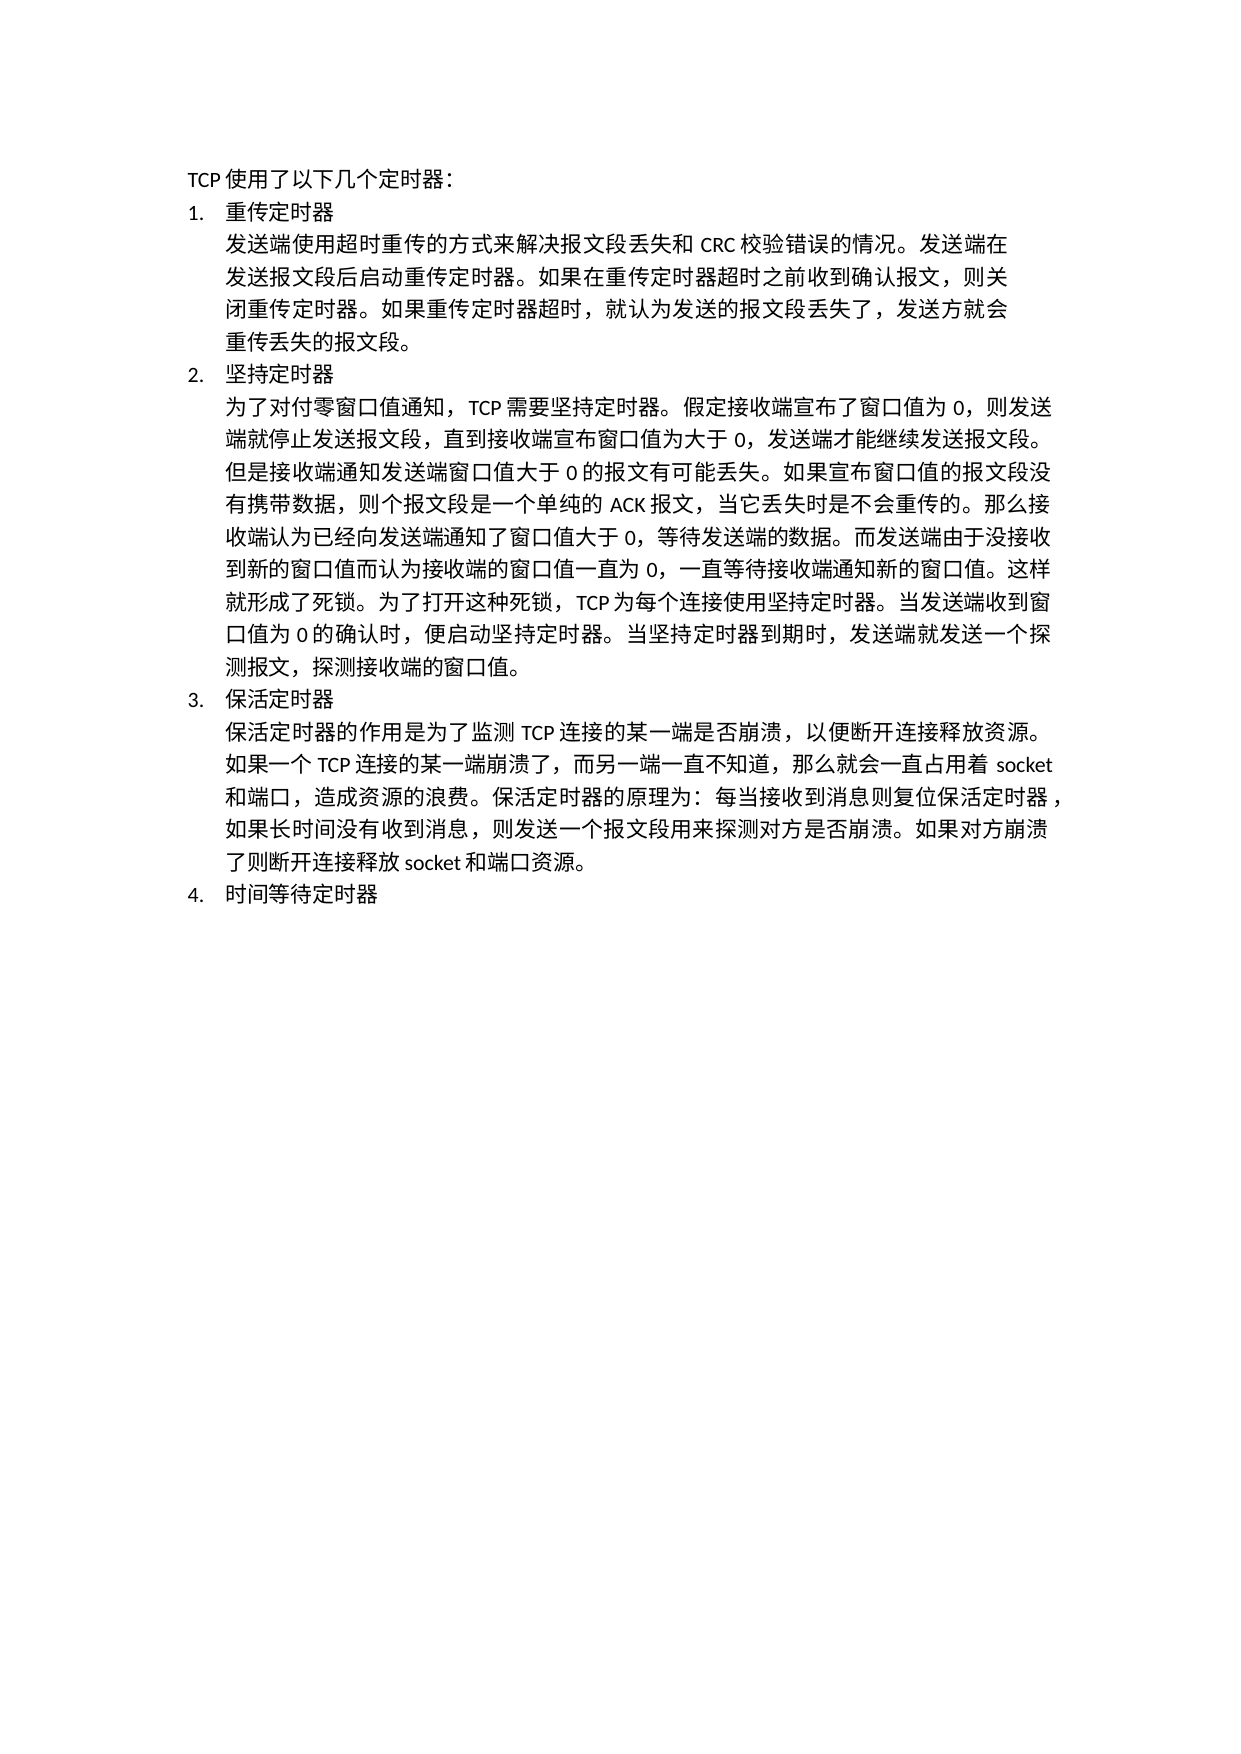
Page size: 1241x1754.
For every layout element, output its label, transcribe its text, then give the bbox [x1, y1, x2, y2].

list 为了对付零窗口值通知，TCP需要坚持定时器。假定接收端宣布了窗口值为0，则发送端就停止发送报文段，直到接收端宣布窗口值为大于0，发送端才能继续发送报文段。但是接收端通知发送端窗口值大于0的报文有可能丢失。如果宣布窗口值的报文段没有携带数据，则个报文段是一个单纯的ACK报文，当它丢失时是不会重传的。那么接收端认为已经向发送端通知了窗口值大于0，等待发送端的数据。而发送端由于没接收到新的窗口值而认为接收端的窗口值一直为0，一直等待接收端通知新的窗口值。这样就形成了死锁。为了打开这种死锁，TCP为每个连接使用坚持定时器。当发送端收到窗口值为0的确认时，便启动坚持定时器。当坚持定时器到期时，发送端就发送一个探测报文，探测接收端的窗口值。 [225, 389, 1053, 682]
list 时间等待定时器 [187, 877, 1053, 909]
text TCP使用了以下几个定时器： [187, 162, 1053, 194]
list 保活定时器的作用是为了监测TCP连接的某一端是否崩溃，以便断开连接释放资源。如果一个TCP连接的某一端崩溃了，而另一端一直不知道，那么就会一直占用着socket和端口，造成资源的浪费。保活定时器的原理为：每当接收到消息则复位保活定时器，如果长时间没有收到消息，则发送一个报文段用来探测对方是否崩溃。如果对方崩溃了则断开连接释放socket和端口资源。 [225, 714, 1053, 877]
list 重传定时器 [187, 194, 1053, 227]
list 坚持定时器 [187, 357, 1053, 389]
list 发送端使用超时重传的方式来解决报文段丢失和CRC校验错误的情况。发送端在发送报文段后启动重传定时器。如果在重传定时器超时之前收到确认报文，则关闭重传定时器。如果重传定时器超时，就认为发送的报文段丢失了，发送方就会重传丢失的报文段。 [225, 227, 1009, 357]
list 保活定时器 [187, 682, 1053, 714]
